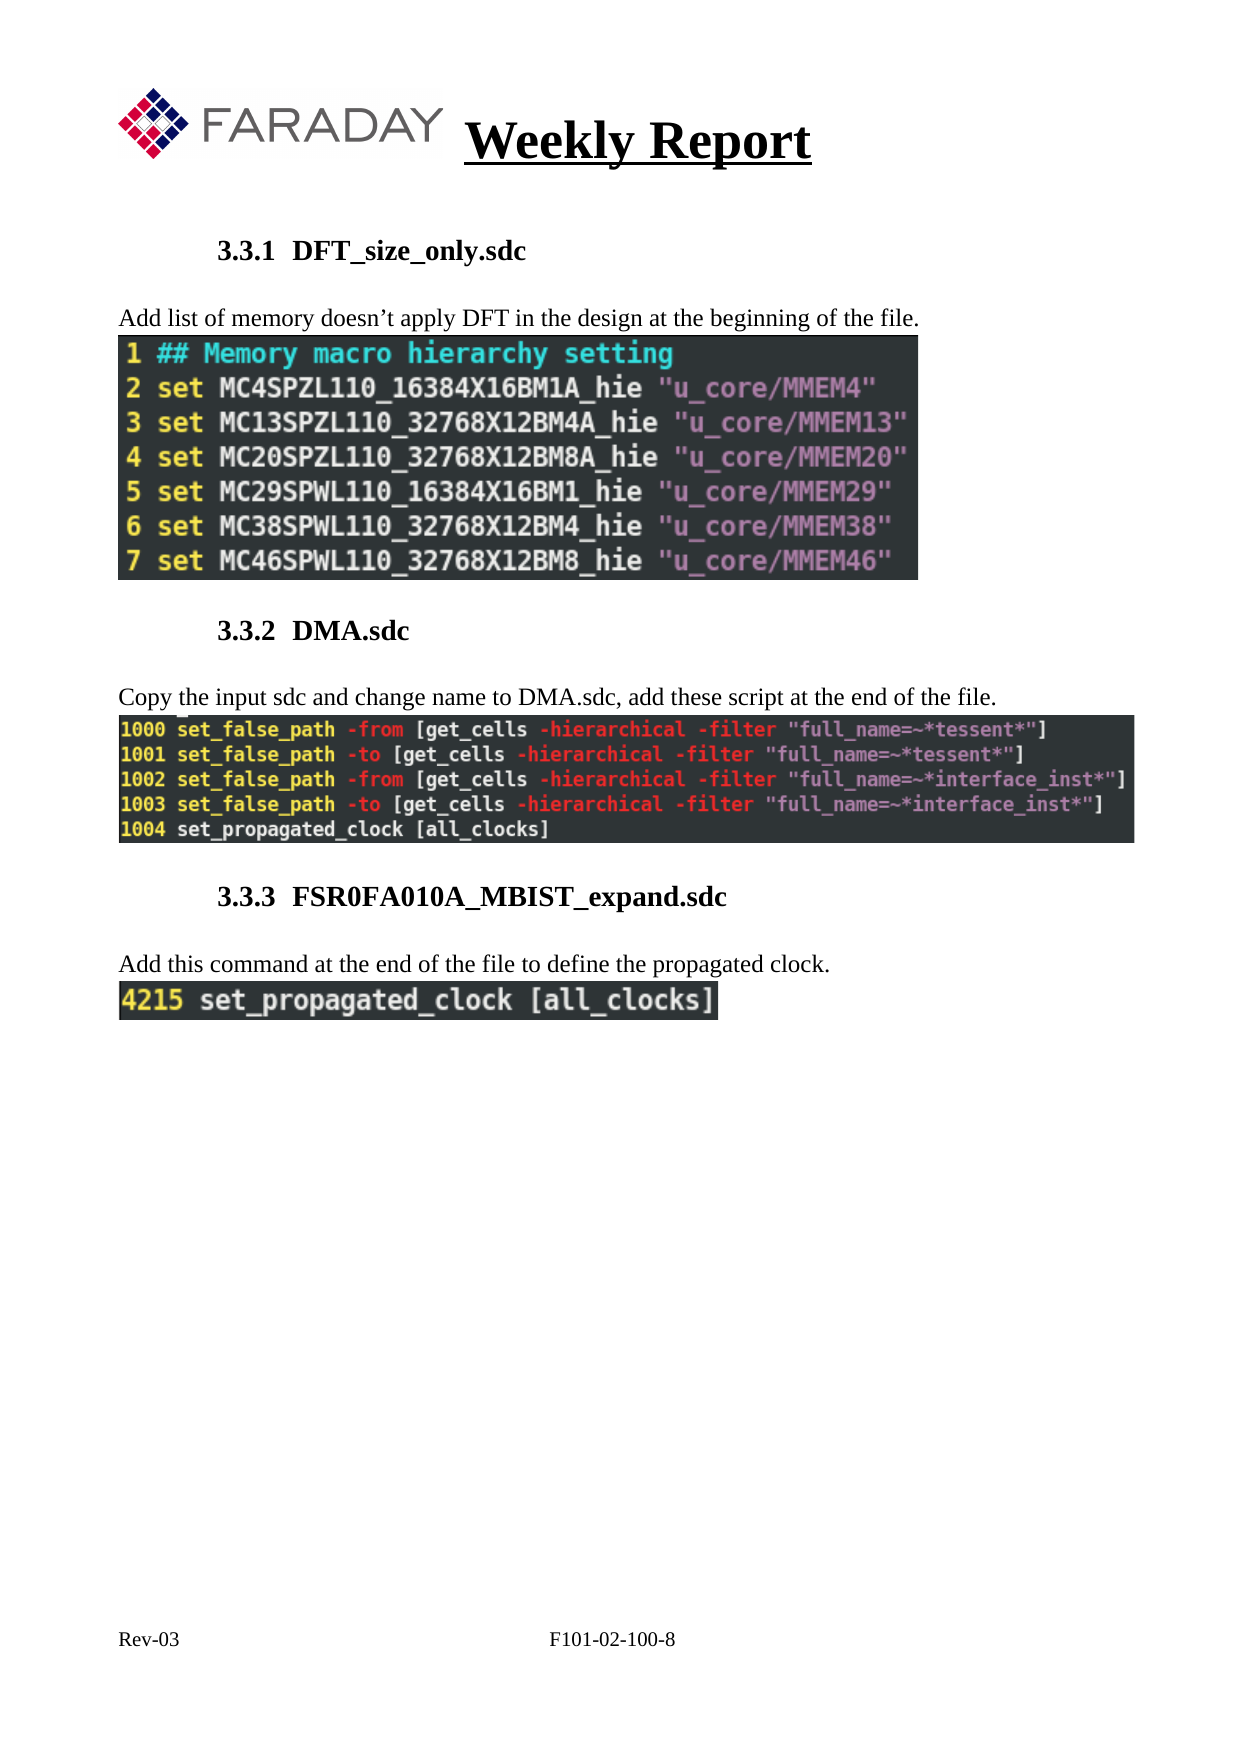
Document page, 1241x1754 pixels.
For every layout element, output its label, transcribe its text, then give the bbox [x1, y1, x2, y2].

picture [118, 335, 919, 580]
picture [118, 981, 719, 1020]
subtitle FSR0FA010A_MBIST_expand.sdc [217, 878, 1134, 915]
picture [118, 715, 1135, 843]
text Add list of memory doesn’t apply DFT in the design at the beginning of the file. [118, 298, 1134, 336]
text Add this command at the end of the file to define the propagated clock. [118, 944, 1134, 982]
picture [118, 88, 444, 159]
subtitle DMA.sdc [217, 611, 1134, 648]
subtitle DFT_size_only.sdc [217, 232, 1134, 269]
text Copy the input sdc and change name to DMA.sdc, add these script at the end of the file. [118, 678, 1134, 715]
